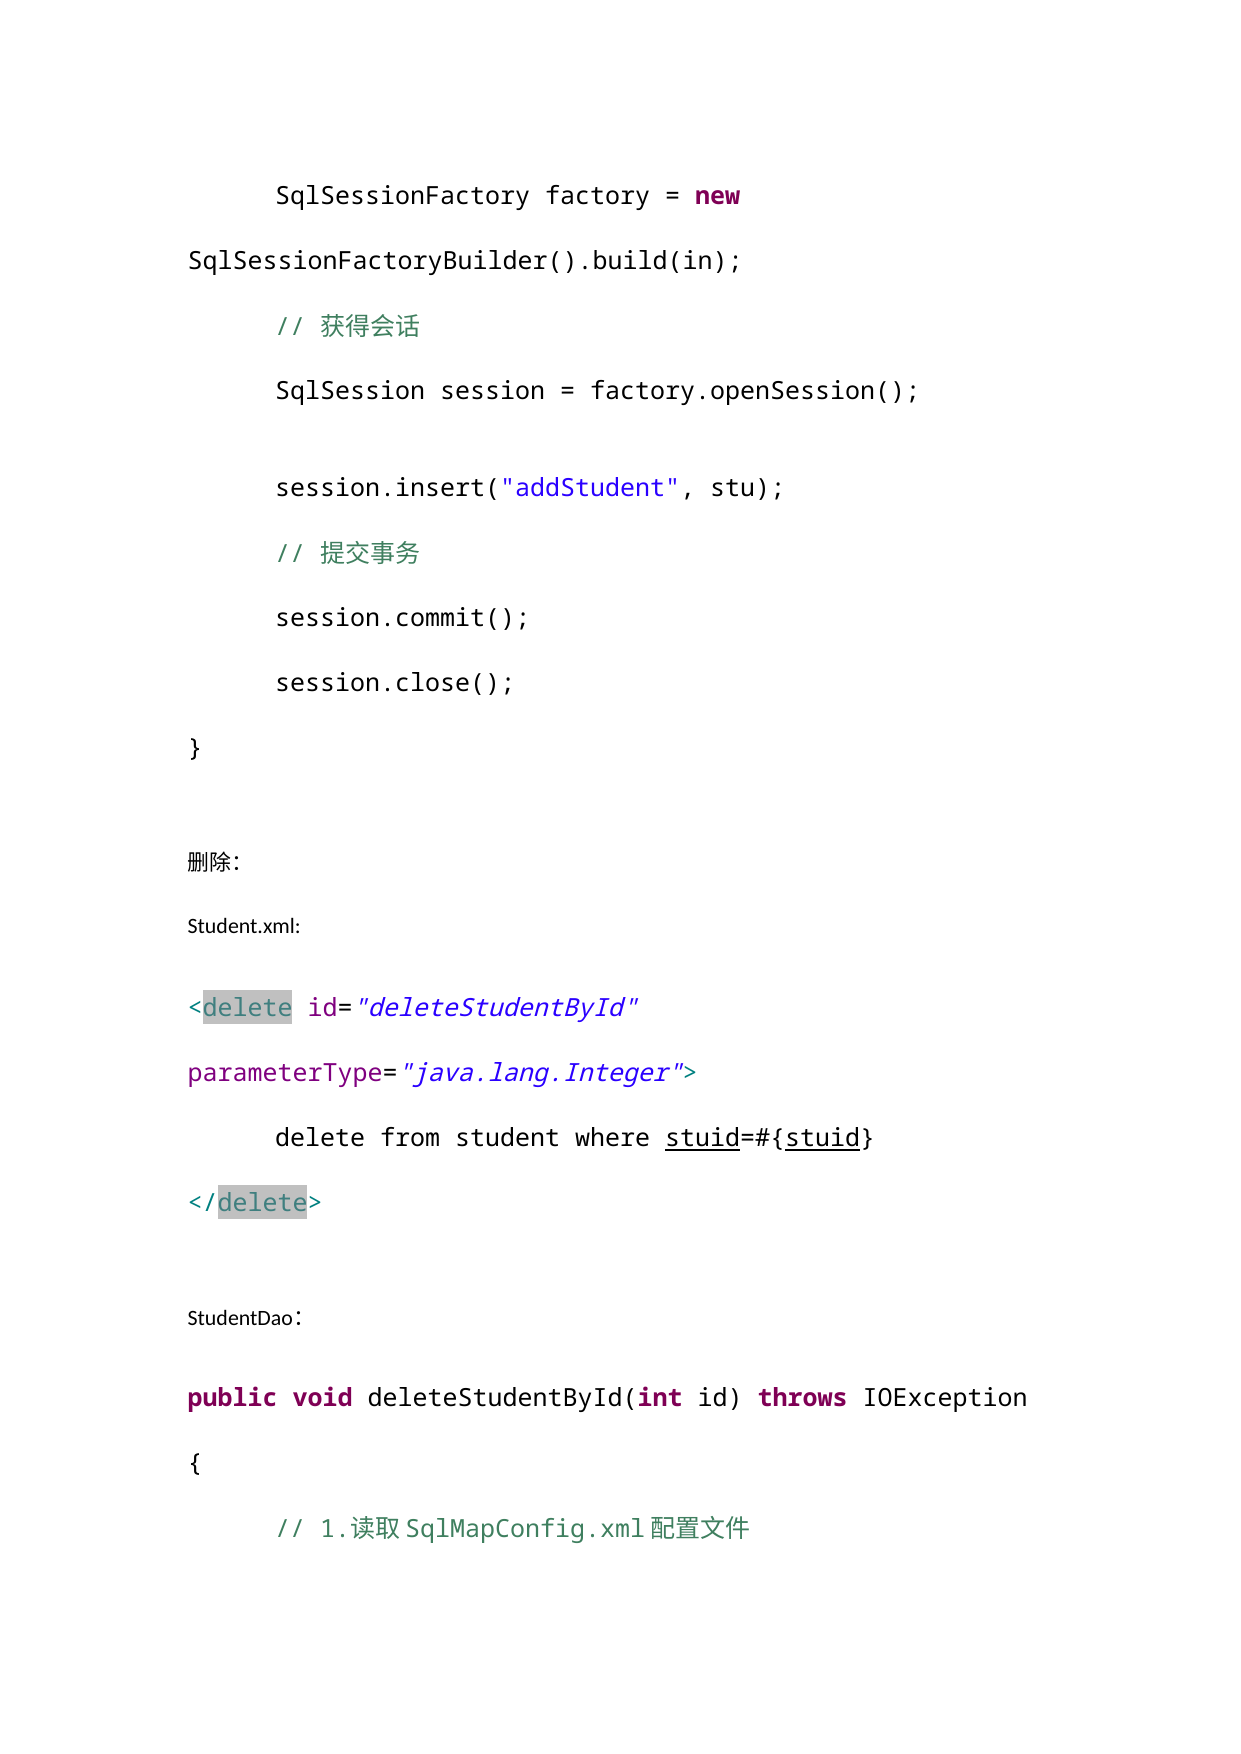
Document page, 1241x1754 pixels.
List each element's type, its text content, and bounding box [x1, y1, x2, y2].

text <delete id="deleteStudentById" parameterType="java.lang.Integer"> [187, 974, 1053, 1104]
text // 提交事务 [187, 519, 1053, 584]
text </delete> [187, 1169, 1053, 1234]
text Student.xml: [187, 909, 1053, 942]
text StudentDao： [187, 1299, 1053, 1332]
text SqlSessionFactory factory = new SqlSessionFactoryBuilder().build(in); [187, 162, 1053, 292]
text // 1.读取SqlMapConfig.xml配置文件 [187, 1494, 1053, 1559]
text } [187, 714, 1053, 779]
text session.close(); [187, 649, 1053, 714]
text session.insert("addStudent", stu); [187, 454, 1053, 519]
text // 获得会话 [187, 292, 1053, 357]
text SqlSession session = factory.openSession(); [187, 357, 1053, 422]
text session.commit(); [187, 584, 1053, 649]
text 删除： [187, 844, 1053, 877]
text public void deleteStudentById(int id) throws IOException { [187, 1364, 1053, 1494]
text delete from student where stuid=#{stuid} [187, 1104, 1053, 1169]
